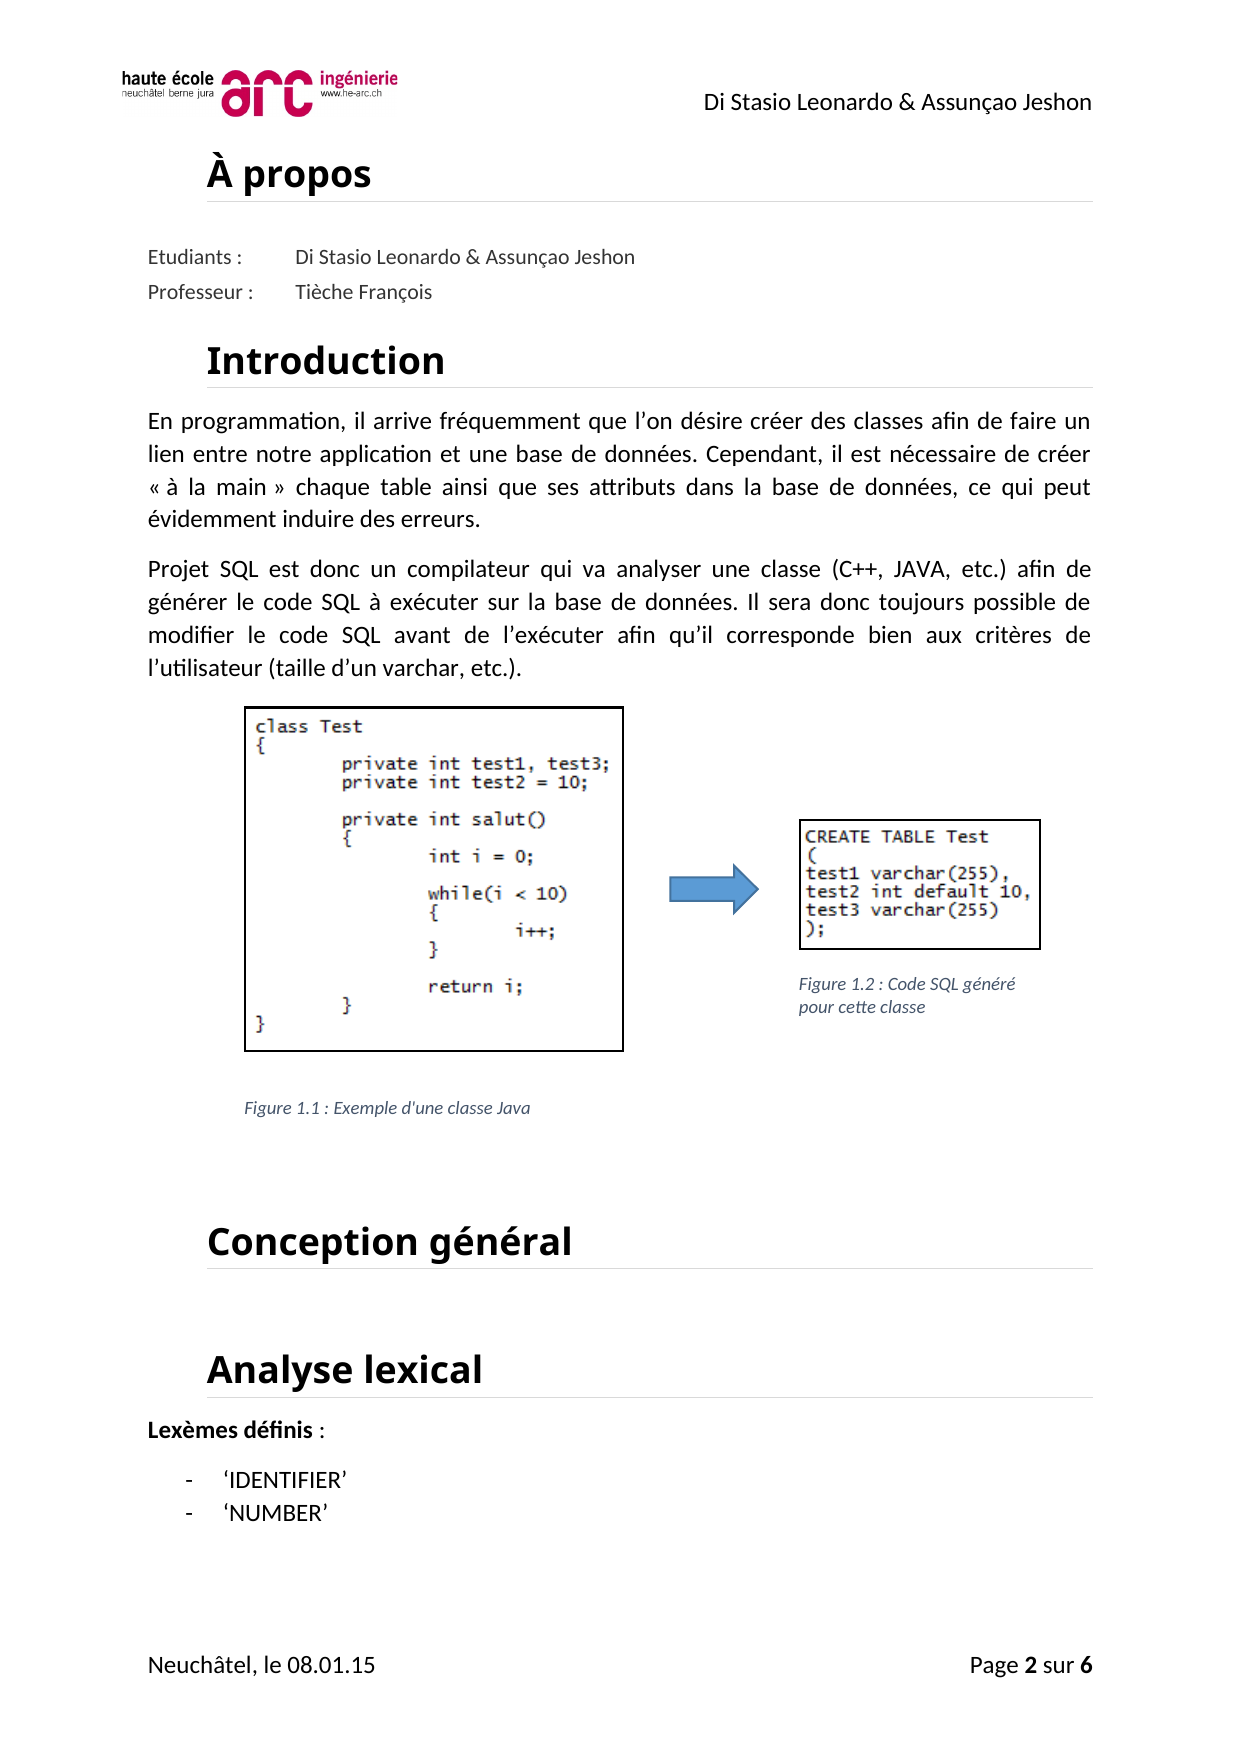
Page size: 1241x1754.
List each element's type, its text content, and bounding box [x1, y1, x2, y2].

text Etudiants : Di Stasio Leonardo & Assunçao Jeshon Professeur : Tièche François [148, 235, 1093, 305]
text En programmation, il arrive fréquemment que l’on désire créer des classes afin de faire un lien entre notre application et une base de données. Cependant, il est nécessaire de créer « à la main » chaque table ainsi que ses attributs dans la base de données, ce qui peut évidemment induire des erreurs. [148, 405, 1093, 534]
picture [246, 709, 622, 1050]
list ‘IDENTIFIER’ [185, 1464, 1093, 1494]
subtitle Analyse lexical [207, 1344, 1093, 1397]
picture [801, 821, 1039, 948]
picture [122, 70, 398, 117]
text Lexèmes définis : [148, 1414, 1093, 1445]
text Projet SQL est donc un compilateur qui va analyser une classe (C++, JAVA, etc.) afin de générer le code SQL à exécuter sur la base de données. Il sera donc toujours possible de modifier le code SQL avant de l’exécuter afin qu’il corresponde bien aux critères de l’utilisateur (taille d’un varchar, etc.). [148, 553, 1093, 682]
subtitle Conception général [207, 1215, 1093, 1268]
subtitle À propos [207, 148, 1093, 201]
subtitle Introduction [207, 334, 1093, 387]
list ‘NUMBER’ [185, 1497, 1093, 1527]
